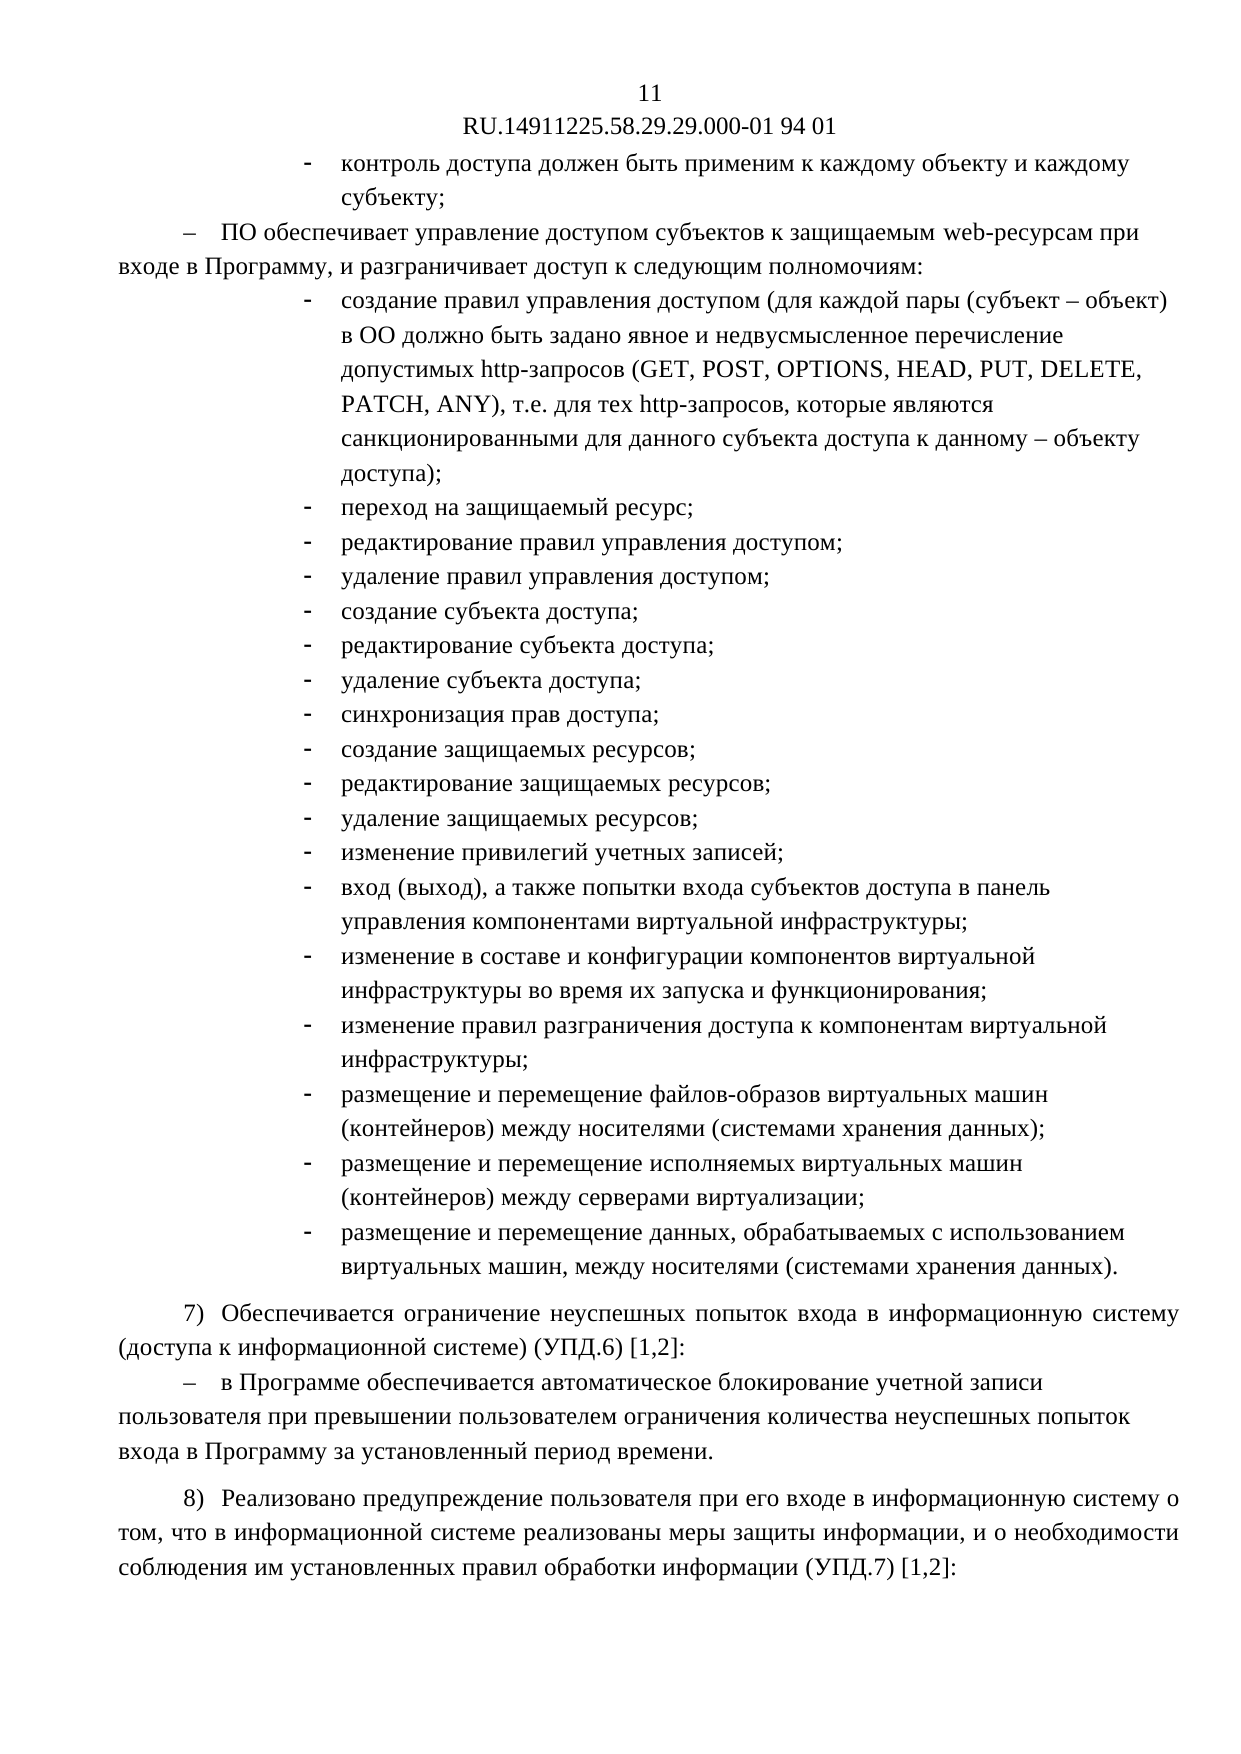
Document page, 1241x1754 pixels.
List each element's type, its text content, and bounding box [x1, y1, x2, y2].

list редактирование субъекта доступа; [303, 630, 1181, 659]
list создание субъекта доступа; [303, 596, 1181, 625]
list создание правил управления доступом (для каждой пары (субъект – объект) в ОО должно быть задано явное и недвусмысленное перечисление допустимых http-запросов (GET, POST, OPTIONS, HEAD, PUT, DELETE, PATCH, ANY), т.е. для тех http-запросов, которые являются санкционированными для данного субъекта доступа к данному – объекту доступа); [303, 286, 1181, 487]
list контроль доступа должен быть применим к каждому объекту и каждому субъекту; [303, 148, 1181, 211]
list размещение и перемещение файлов-образов виртуальных машин (контейнеров) между носителями (системами хранения данных); [303, 1079, 1181, 1142]
list удаление защищаемых ресурсов; [303, 803, 1181, 832]
list переход на защищаемый ресурс; [303, 492, 1181, 521]
list размещение и перемещение исполняемых виртуальных машин (контейнеров) между серверами виртуализации; [303, 1148, 1181, 1211]
list удаление субъекта доступа; [303, 665, 1181, 694]
text ПО обеспечивает управление доступом субъектов к защищаемым web-ресурсам при входе в Программу, и разграничивает доступ к следующим полномочиям: [118, 217, 1181, 280]
list размещение и перемещение данных, обрабатываемых с использованием виртуальных машин, между носителями (системами хранения данных). [303, 1217, 1181, 1280]
list редактирование защищаемых ресурсов; [303, 768, 1181, 797]
list вход (выход), а также попытки входа субъектов доступа в панель управления компонентами виртуальной инфраструктуры; [303, 872, 1181, 935]
list изменение правил разграничения доступа к компонентам виртуальной инфраструктуры; [303, 1010, 1181, 1073]
list удаление правил управления доступом; [303, 561, 1181, 590]
text в Программе обеспечивается автоматическое блокирование учетной записи пользователя при превышении пользователем ограничения количества неуспешных попыток входа в Программу за установленный период времени. [118, 1367, 1181, 1465]
list изменение привилегий учетных записей; [303, 837, 1181, 866]
list создание защищаемых ресурсов; [303, 734, 1181, 763]
text Обеспечивается ограничение неуспешных попыток входа в информационную систему (доступа к информационной системе) (УПД.6) [1,2]: [118, 1298, 1181, 1361]
list синхронизация прав доступа; [303, 699, 1181, 728]
list редактирование правил управления доступом; [303, 527, 1181, 556]
list изменение в составе и конфигурации компонентов виртуальной инфраструктуры во время их запуска и функционирования; [303, 941, 1181, 1004]
text Реализовано предупреждение пользователя при его входе в информационную систему о том, что в информационной системе реализованы меры защиты информации, и о необходимости соблюдения им установленных правил обработки информации (УПД.7) [1,2]: [118, 1483, 1181, 1581]
